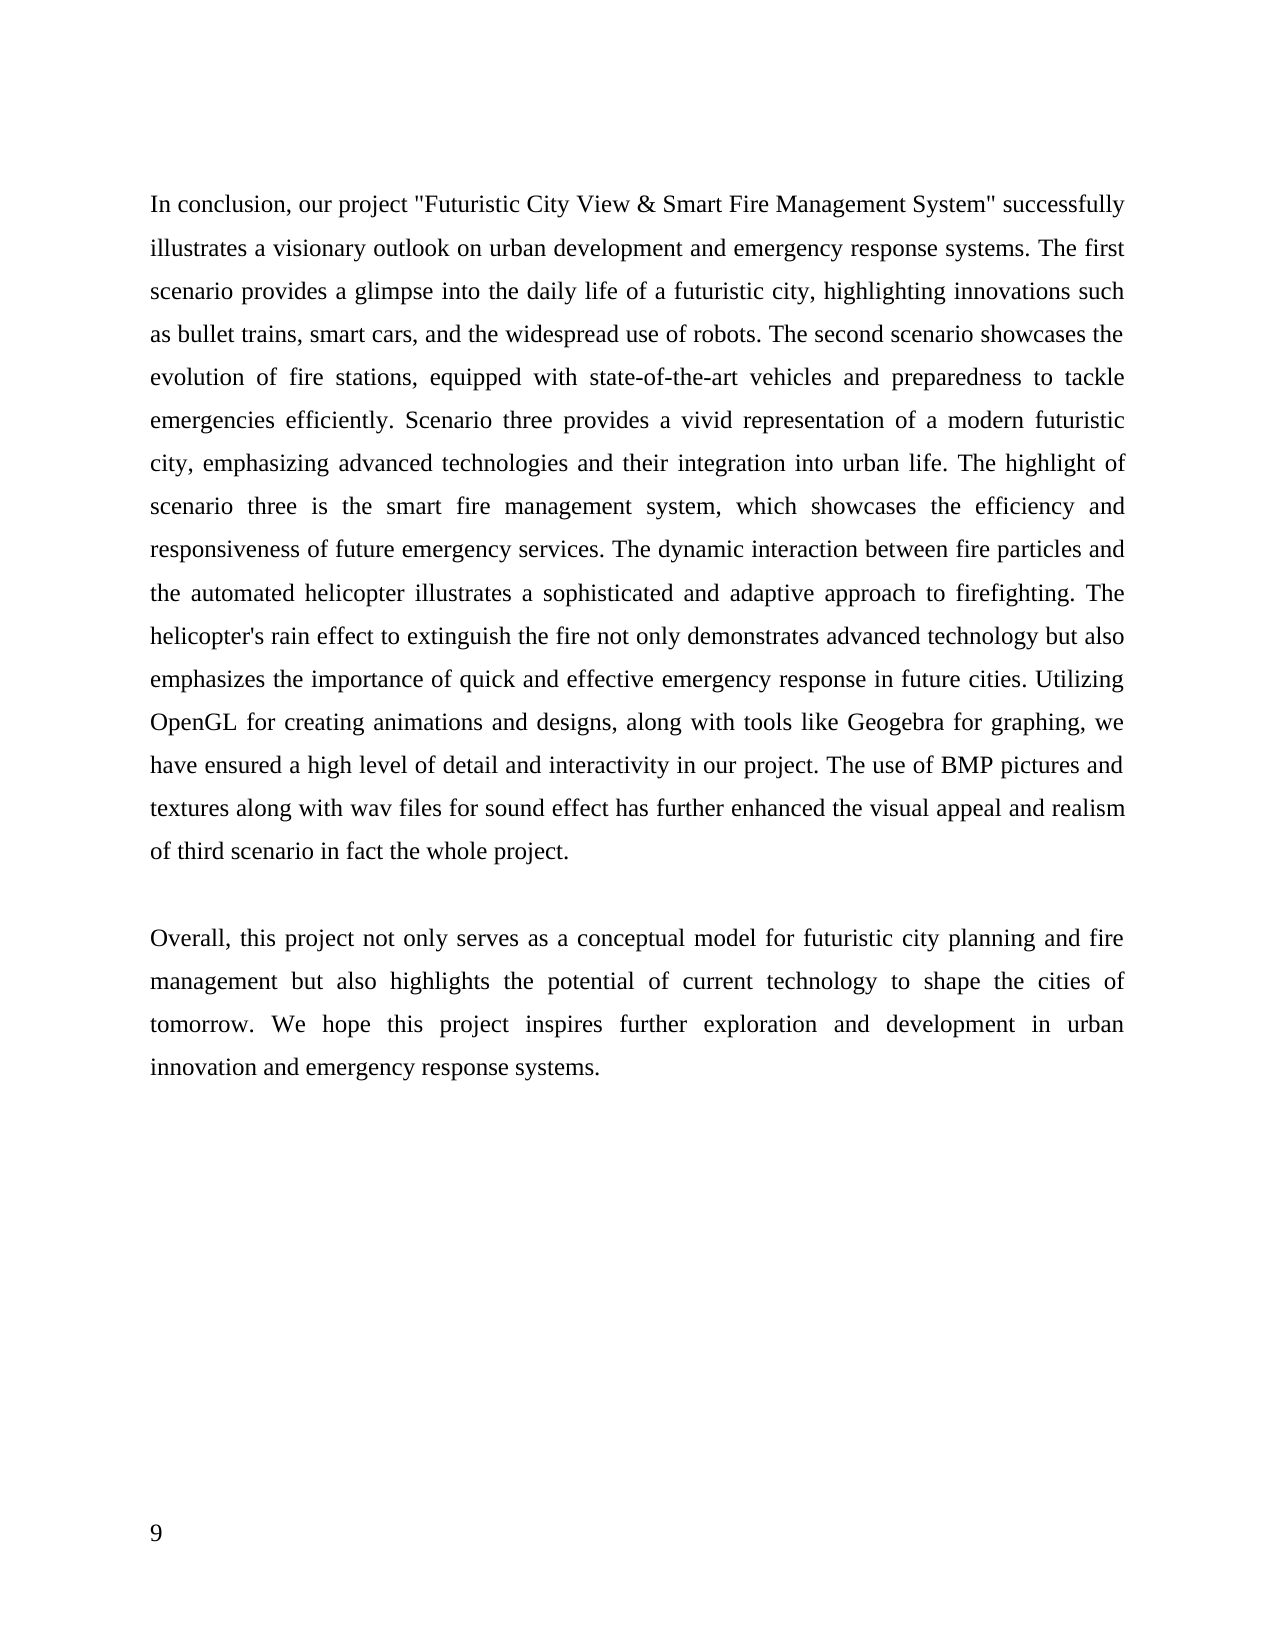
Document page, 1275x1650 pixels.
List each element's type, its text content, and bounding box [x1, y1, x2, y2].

text In conclusion, our project "Futuristic City View & Smart Fire Management System" successfully illustrates a visionary outlook on urban development and emergency response systems. The first scenario provides a glimpse into the daily life of a futuristic city, highlighting innovations such as bullet trains, smart cars, and the widespread use of robots. The second scenario showcases the evolution of fire stations, equipped with state-of-the-art vehicles and preparedness to tackle emergencies efficiently. Scenario three provides a vivid representation of a modern futuristic city, emphasizing advanced technologies and their integration into urban life. The highlight of scenario three is the smart fire management system, which showcases the efficiency and responsiveness of future emergency services. The dynamic interaction between fire particles and the automated helicopter illustrates a sophisticated and adaptive approach to firefighting. The helicopter's rain effect to extinguish the fire not only demonstrates advanced technology but also emphasizes the importance of quick and effective emergency response in future cities. Utilizing OpenGL for creating animations and designs, along with tools like Geogebra for graphing, we have ensured a high level of detail and interactivity in our project. The use of BMP pictures and textures along with wav files for sound effect has further enhanced the visual appeal and realism of third scenario in fact the whole project. [150, 189, 1125, 865]
text Overall, this project not only serves as a conceptual model for futuristic city planning and fire management but also highlights the potential of current technology to shape the cities of tomorrow. We hope this project inspires further exploration and development in urban innovation and emergency response systems. [150, 923, 1126, 1081]
